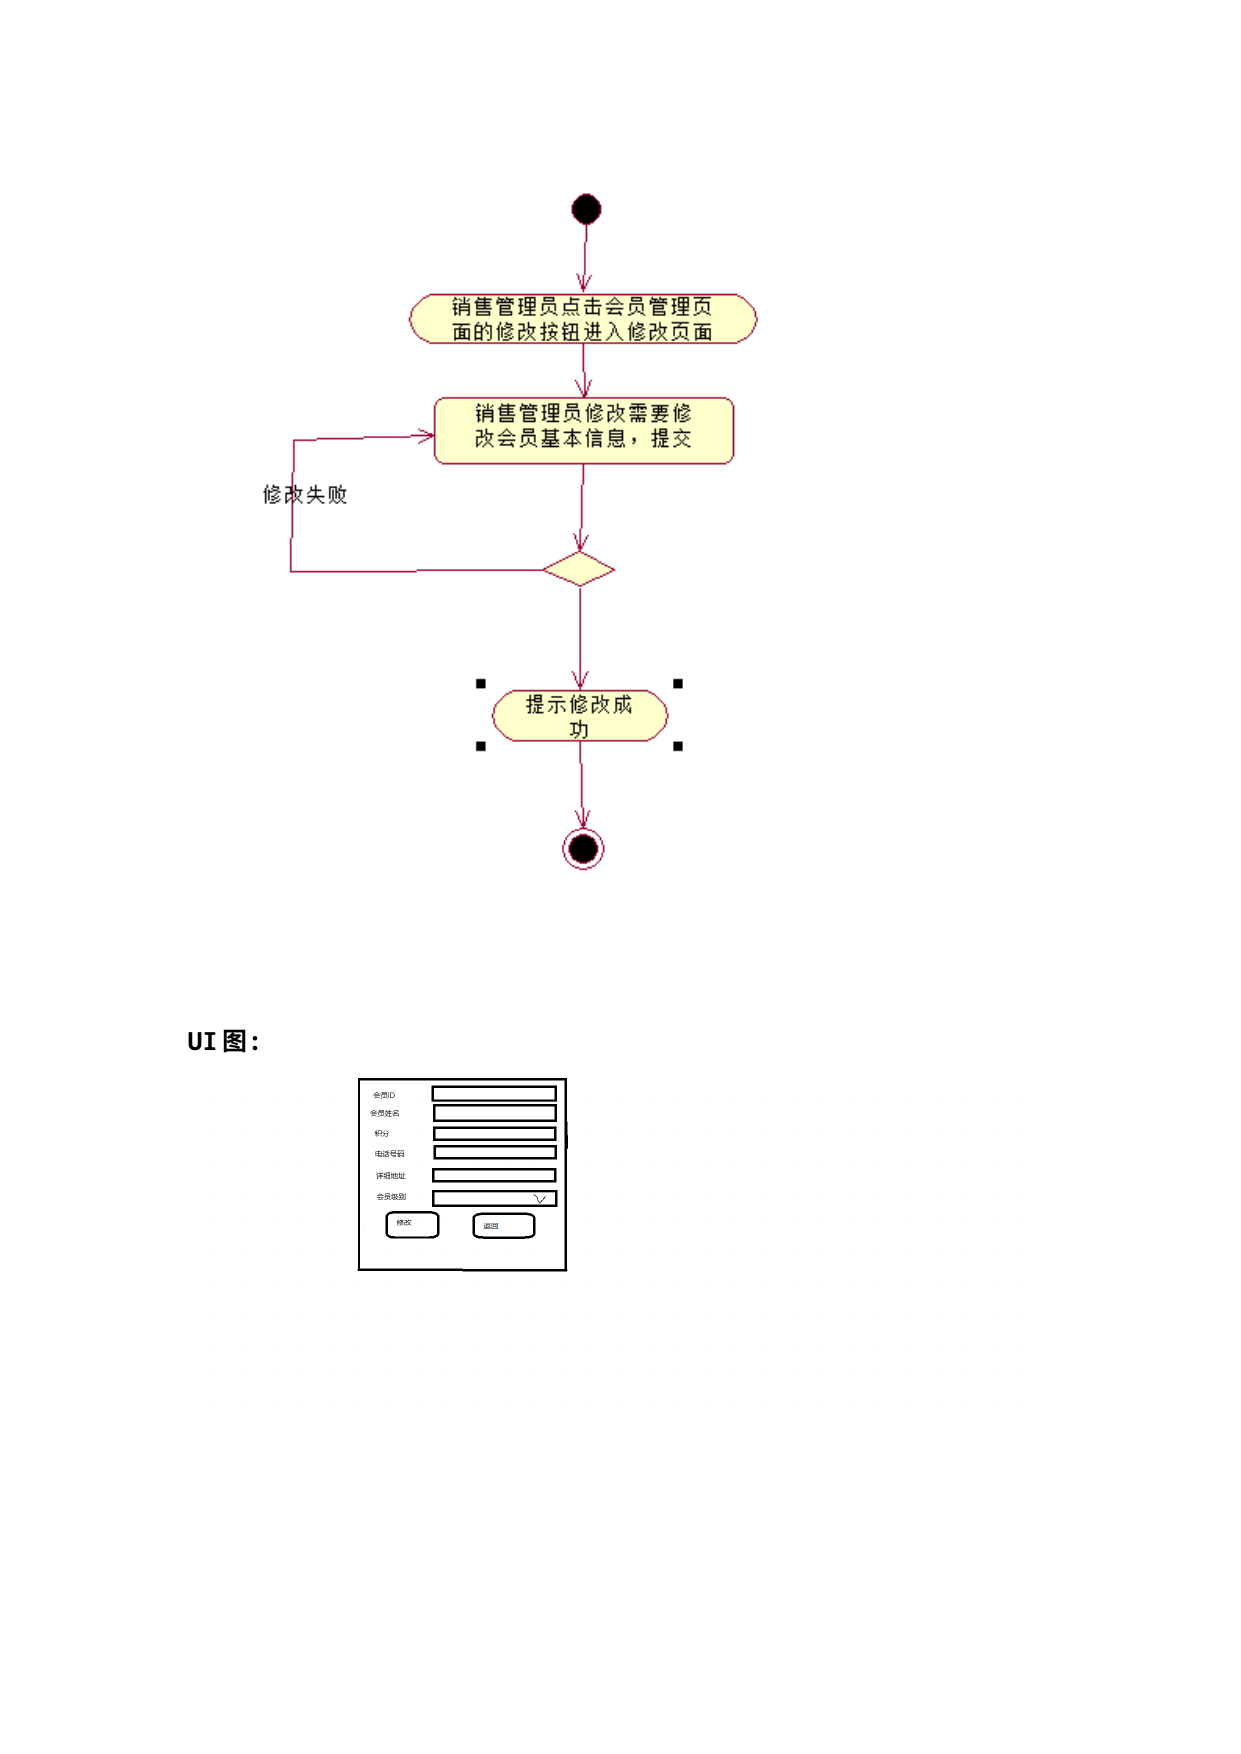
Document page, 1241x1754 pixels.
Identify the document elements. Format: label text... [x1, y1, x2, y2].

picture [187, 162, 866, 983]
text UI图: [187, 1007, 1053, 1072]
picture [187, 1072, 1052, 1436]
